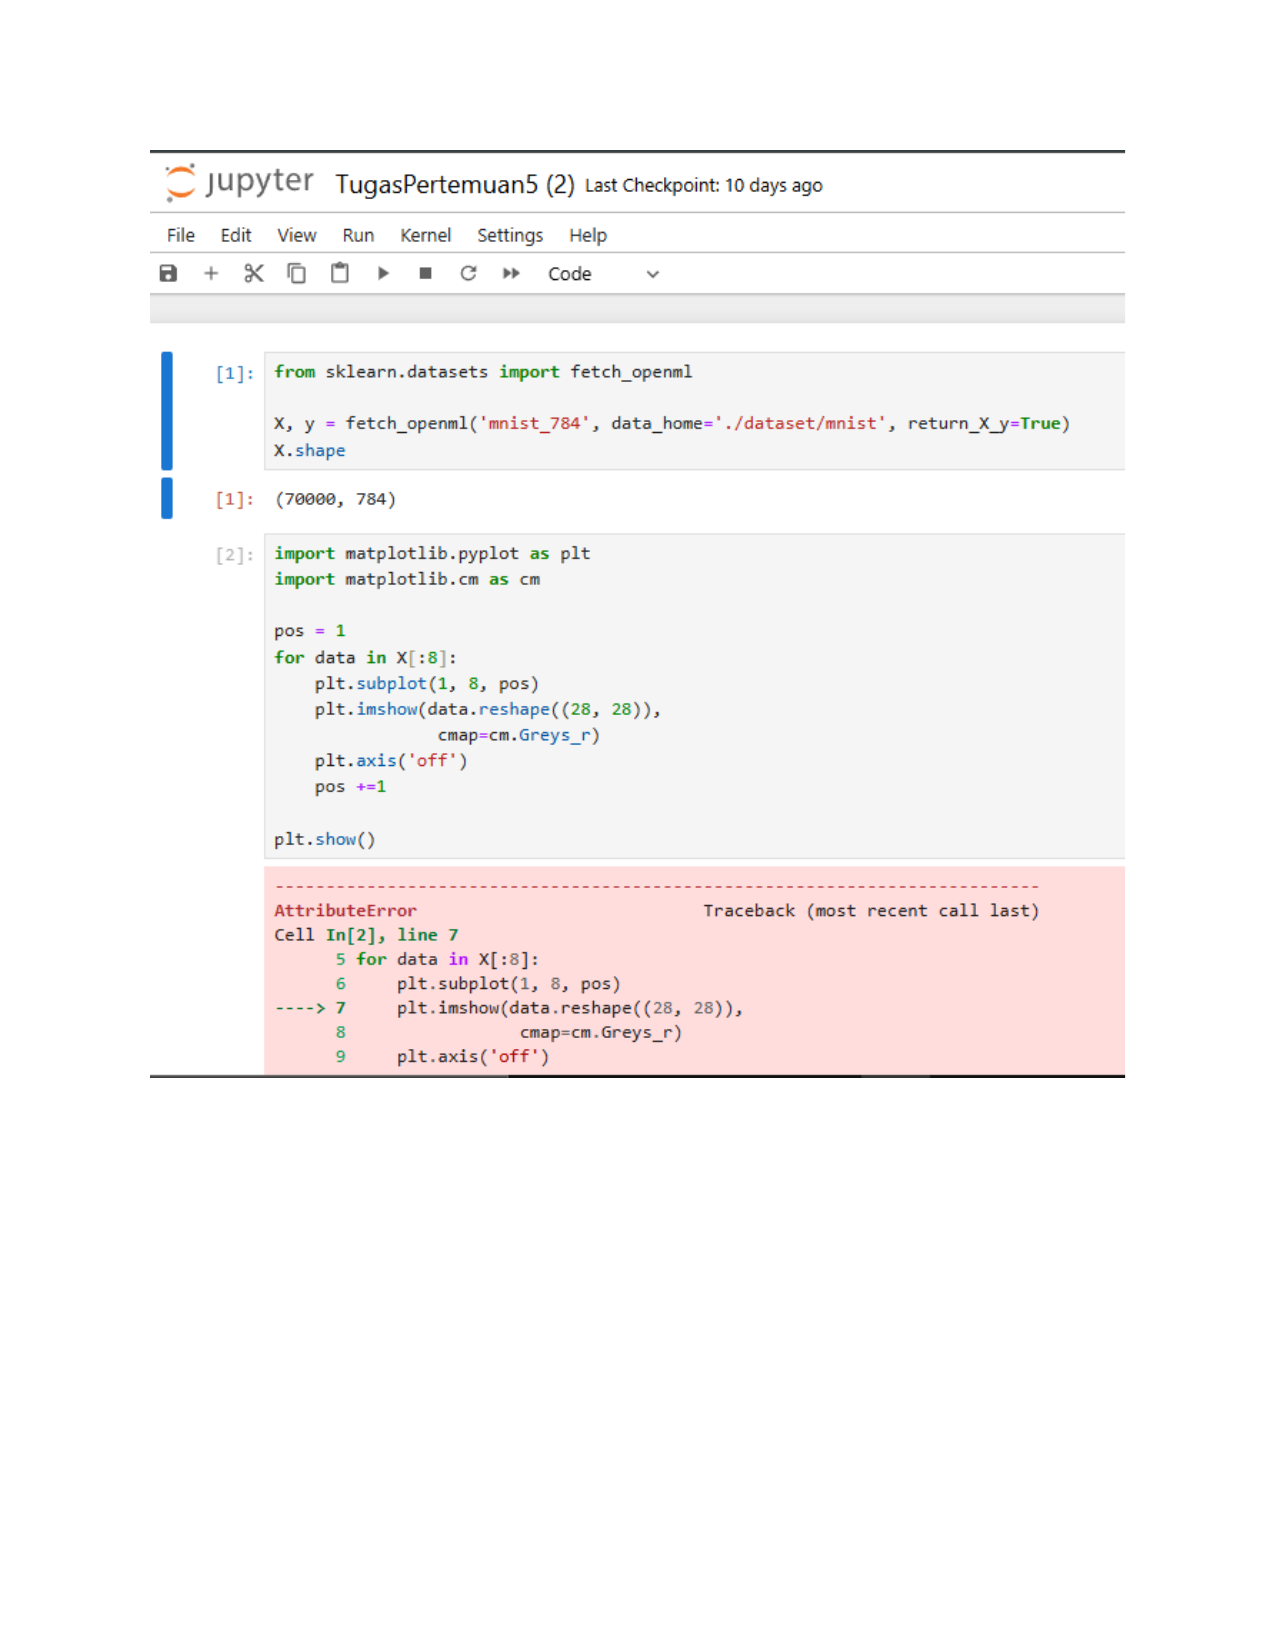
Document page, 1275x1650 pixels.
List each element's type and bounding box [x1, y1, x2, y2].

picture [150, 150, 1125, 1078]
